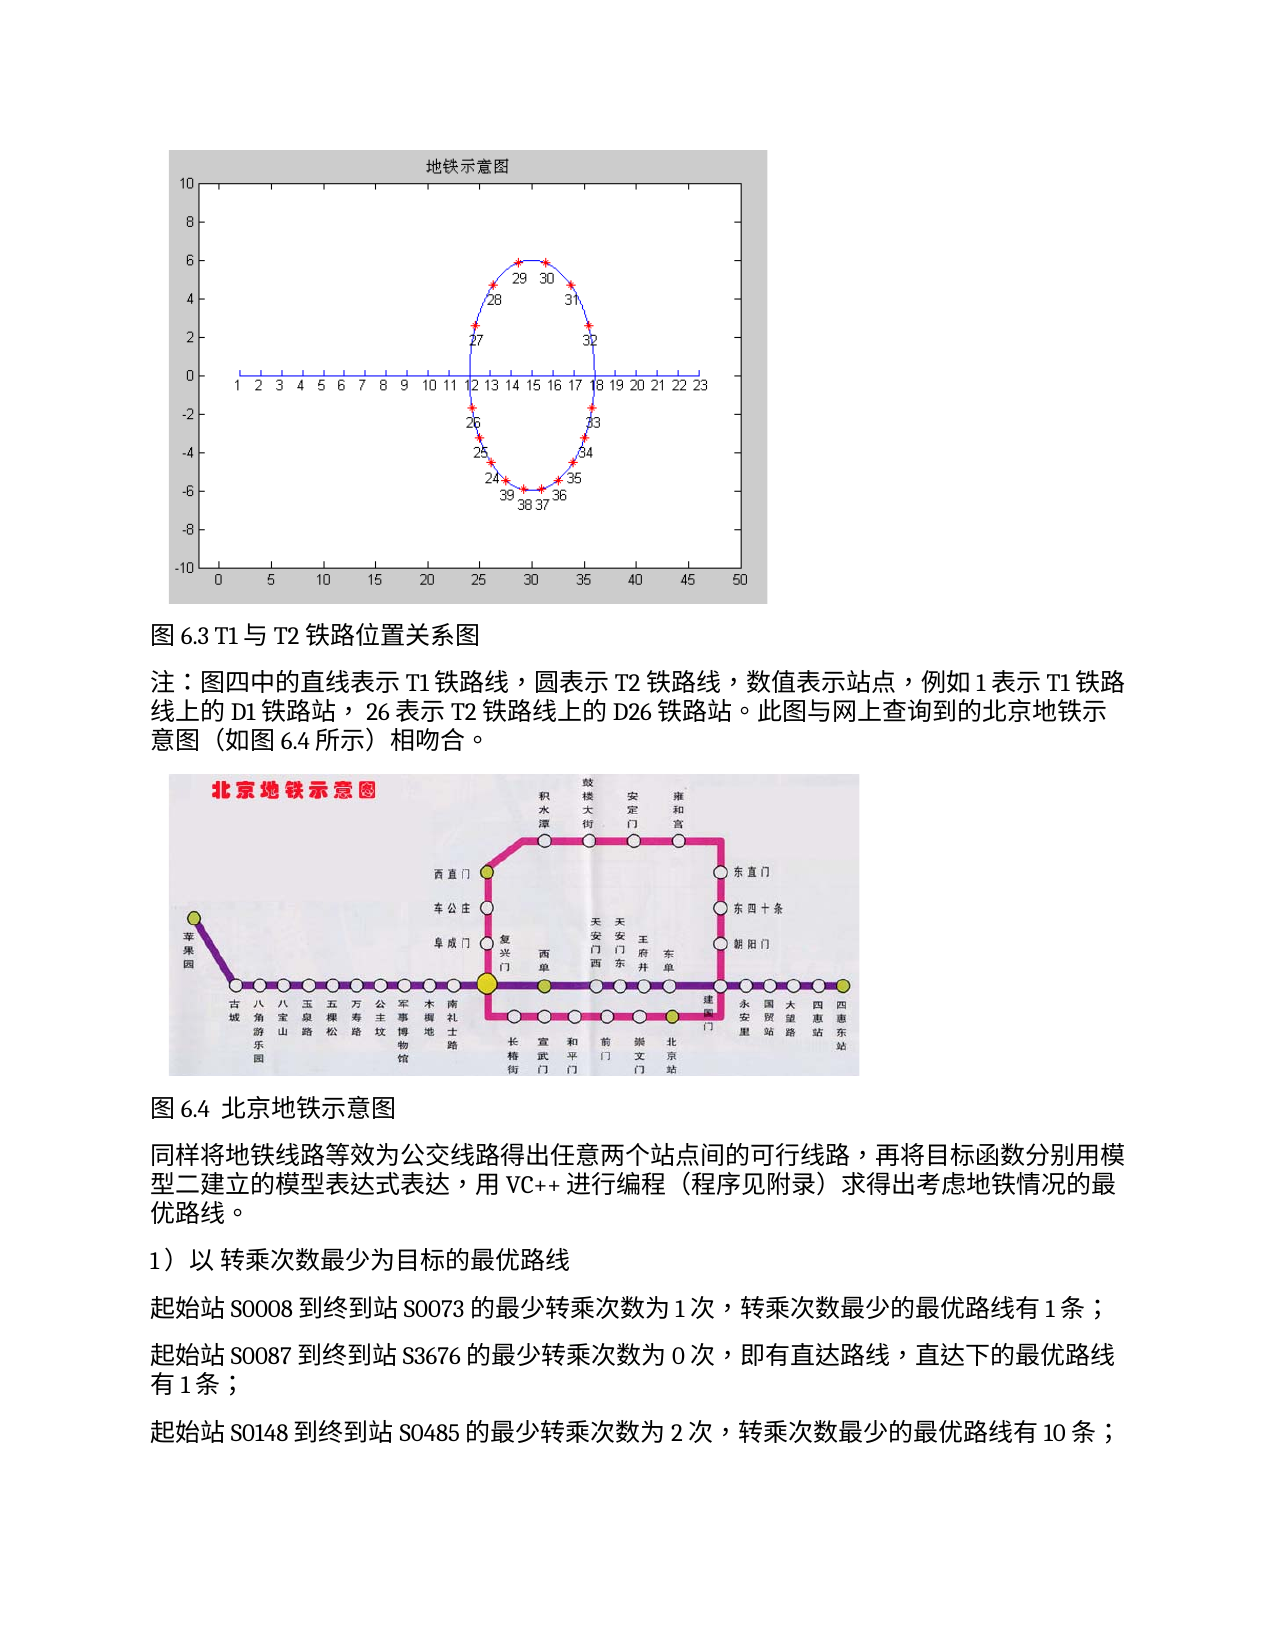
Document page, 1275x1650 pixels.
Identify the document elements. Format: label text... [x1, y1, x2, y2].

text 起始站 S0008 到终到站 S0073 的最少转乘次数为 1 次，转乘次数最少的最优路线有 1 条； [150, 1295, 1125, 1323]
text 图 6.3 T1 与 T2 铁路位置关系图 [150, 622, 1125, 651]
text 注：图四中的直线表示 T1 铁路线，圆表示 T2 铁路线，数值表示站点，例如 1 表示 T1 铁路线上的 D1 铁路站， 26 表示 T2 铁路线上的 D26 铁路站。此图与网上查询到的北京地铁示意图（如图 6.4 所示）相吻合。 [150, 669, 1125, 756]
text 1 ）以 转乘次数最少为目标的最优路线 [150, 1247, 1125, 1276]
text 图 6.4 北京地铁示意图 [150, 1095, 1125, 1123]
picture [168, 150, 768, 604]
text 起始站 S0148 到终到站 S0485 的最少转乘次数为 2 次，转乘次数最少的最优路线有 10 条； [150, 1418, 1125, 1447]
picture [168, 774, 860, 1076]
text 起始站 S0087 到终到站 S3676 的最少转乘次数为 0 次，即有直达路线，直达下的最优路线有 1 条； [150, 1342, 1125, 1400]
text 同样将地铁线路等效为公交线路得出任意两个站点间的可行线路，再将目标函数分别用模型二建立的模型表达式表达，用 VC++ 进行编程（程序见附录）求得出考虑地铁情况的最优路线。 [150, 1142, 1125, 1228]
